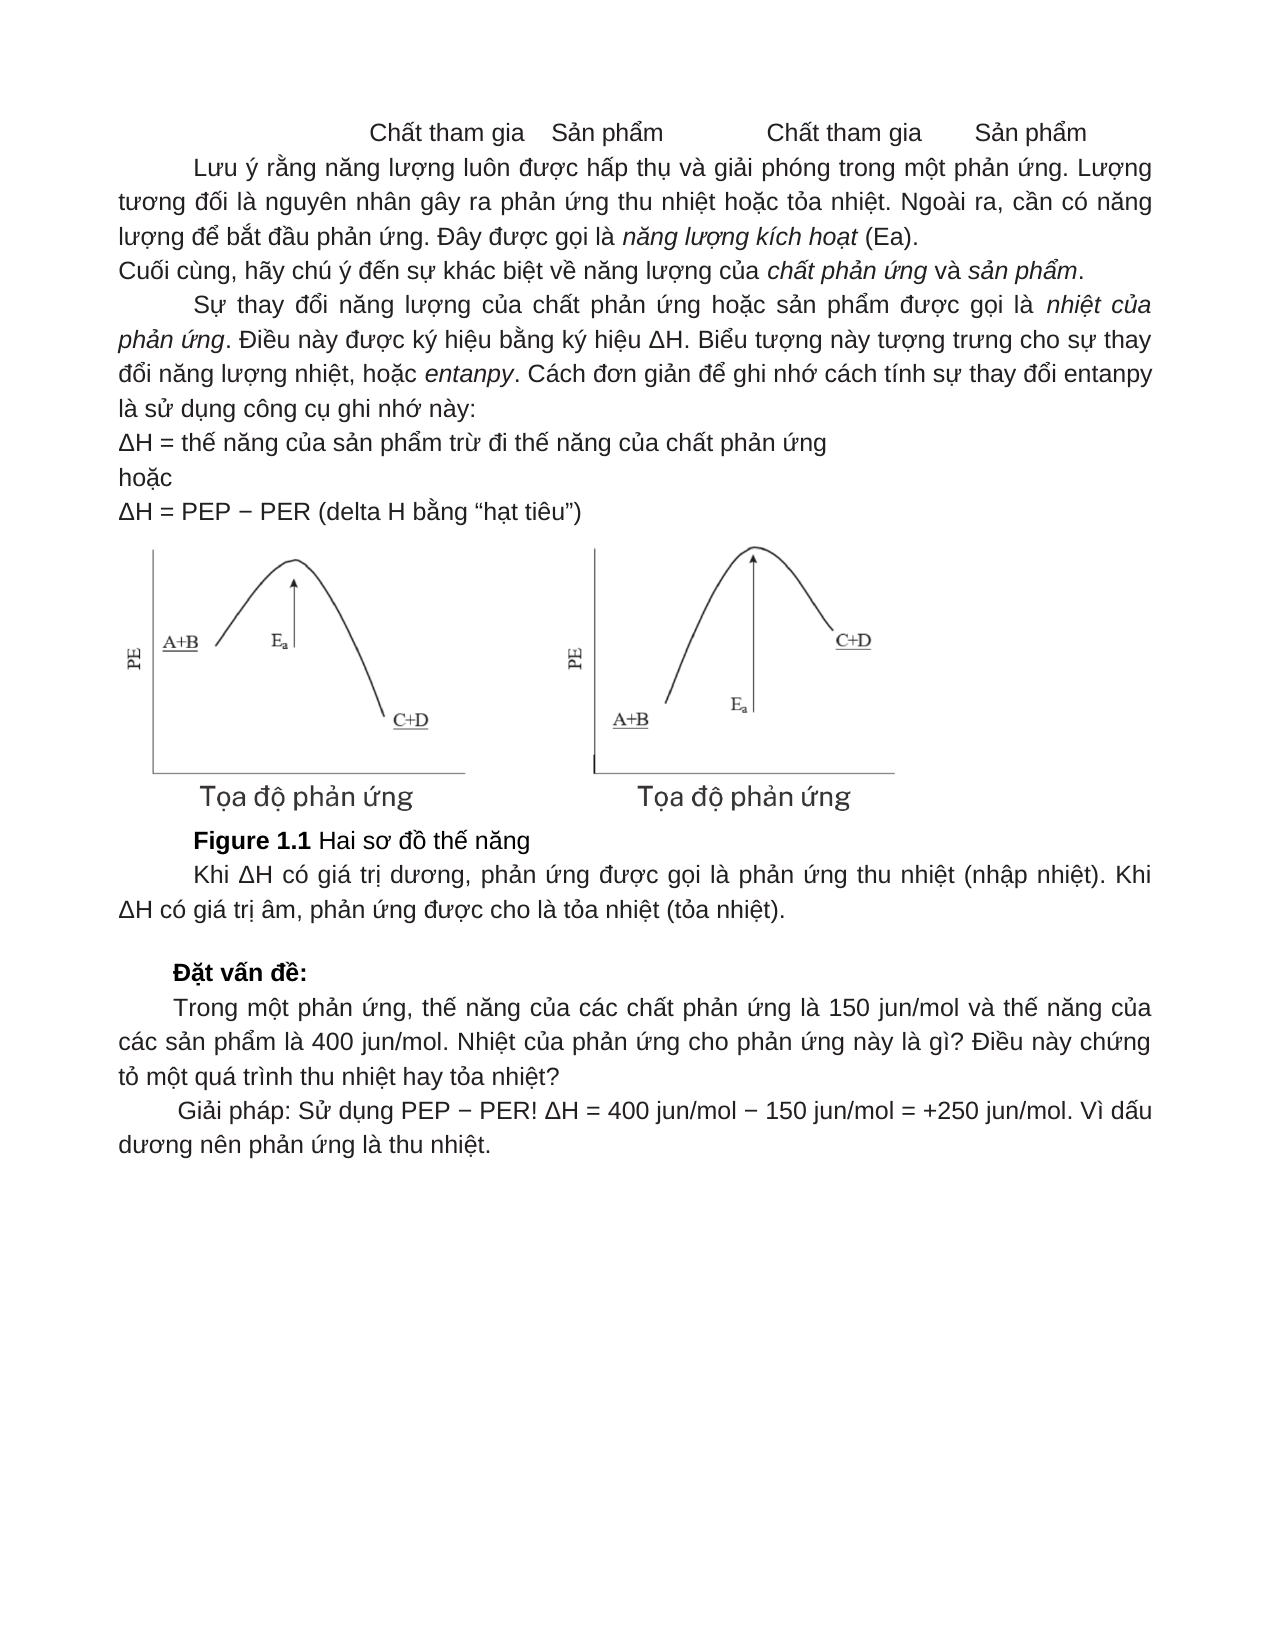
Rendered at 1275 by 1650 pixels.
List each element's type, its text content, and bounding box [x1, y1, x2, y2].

text Đặt vấn đề: [118, 958, 1154, 987]
picture [118, 531, 909, 820]
text Khi ΔH có giá trị dương, phản ứng được gọi là phản ứng thu nhiệt (nhập nhiệt). Khi ΔH có giá trị âm, phản ứng được cho là tỏa nhiệt (tỏa nhiệt). [118, 860, 1154, 923]
text Giải pháp: Sử dụng PEP − PER! ΔH = 400 jun/mol − 150 jun/mol = +250 jun/mol. Vì dấu dương nên phản ứng là thu nhiệt. [118, 1096, 1154, 1159]
text Cuối cùng, hãy chú ý đến sự khác biệt về năng lượng của chất phản ứng và sản phẩm. [118, 256, 1154, 285]
text hoặc [118, 463, 1154, 492]
text ΔH = thế năng của sản phẩm trừ đi thế năng của chất phản ứng [118, 428, 1154, 457]
text Figure 1.1 Hai sơ đồ thế năng [118, 826, 1154, 854]
text Sự thay đổi năng lượng của chất phản ứng hoặc sản phẩm được gọi là nhiệt của phản ứng. Điều này được ký hiệu bằng ký hiệu ΔH. Biểu tượng này tượng trưng cho sự thay đổi năng lượng nhiệt, hoặc entanpy. Cách đơn giản để ghi nhớ cách tính sự thay đổi entanpy là sử dụng công cụ ghi nhớ này: [118, 291, 1154, 423]
text Lưu ý rằng năng lượng luôn được hấp thụ và giải phóng trong một phản ứng. Lượng tương đối là nguyên nhân gây ra phản ứng thu nhiệt hoặc tỏa nhiệt. Ngoài ra, cần có năng lượng để bắt đầu phản ứng. Đây được gọi là năng lượng kích hoạt (Ea). [118, 153, 1154, 250]
text Chất tham gia Sản phẩm Chất tham gia Sản phẩm [369, 118, 1154, 147]
text ΔH = PEP − PER (delta H bằng “hạt tiêu”) [118, 497, 1154, 526]
text Trong một phản ứng, thế năng của các chất phản ứng là 150 jun/mol và thế năng của các sản phẩm là 400 jun/mol. Nhiệt của phản ứng cho phản ứng này là gì? Điều này chứng tỏ một quá trình thu nhiệt hay tỏa nhiệt? [118, 992, 1154, 1090]
